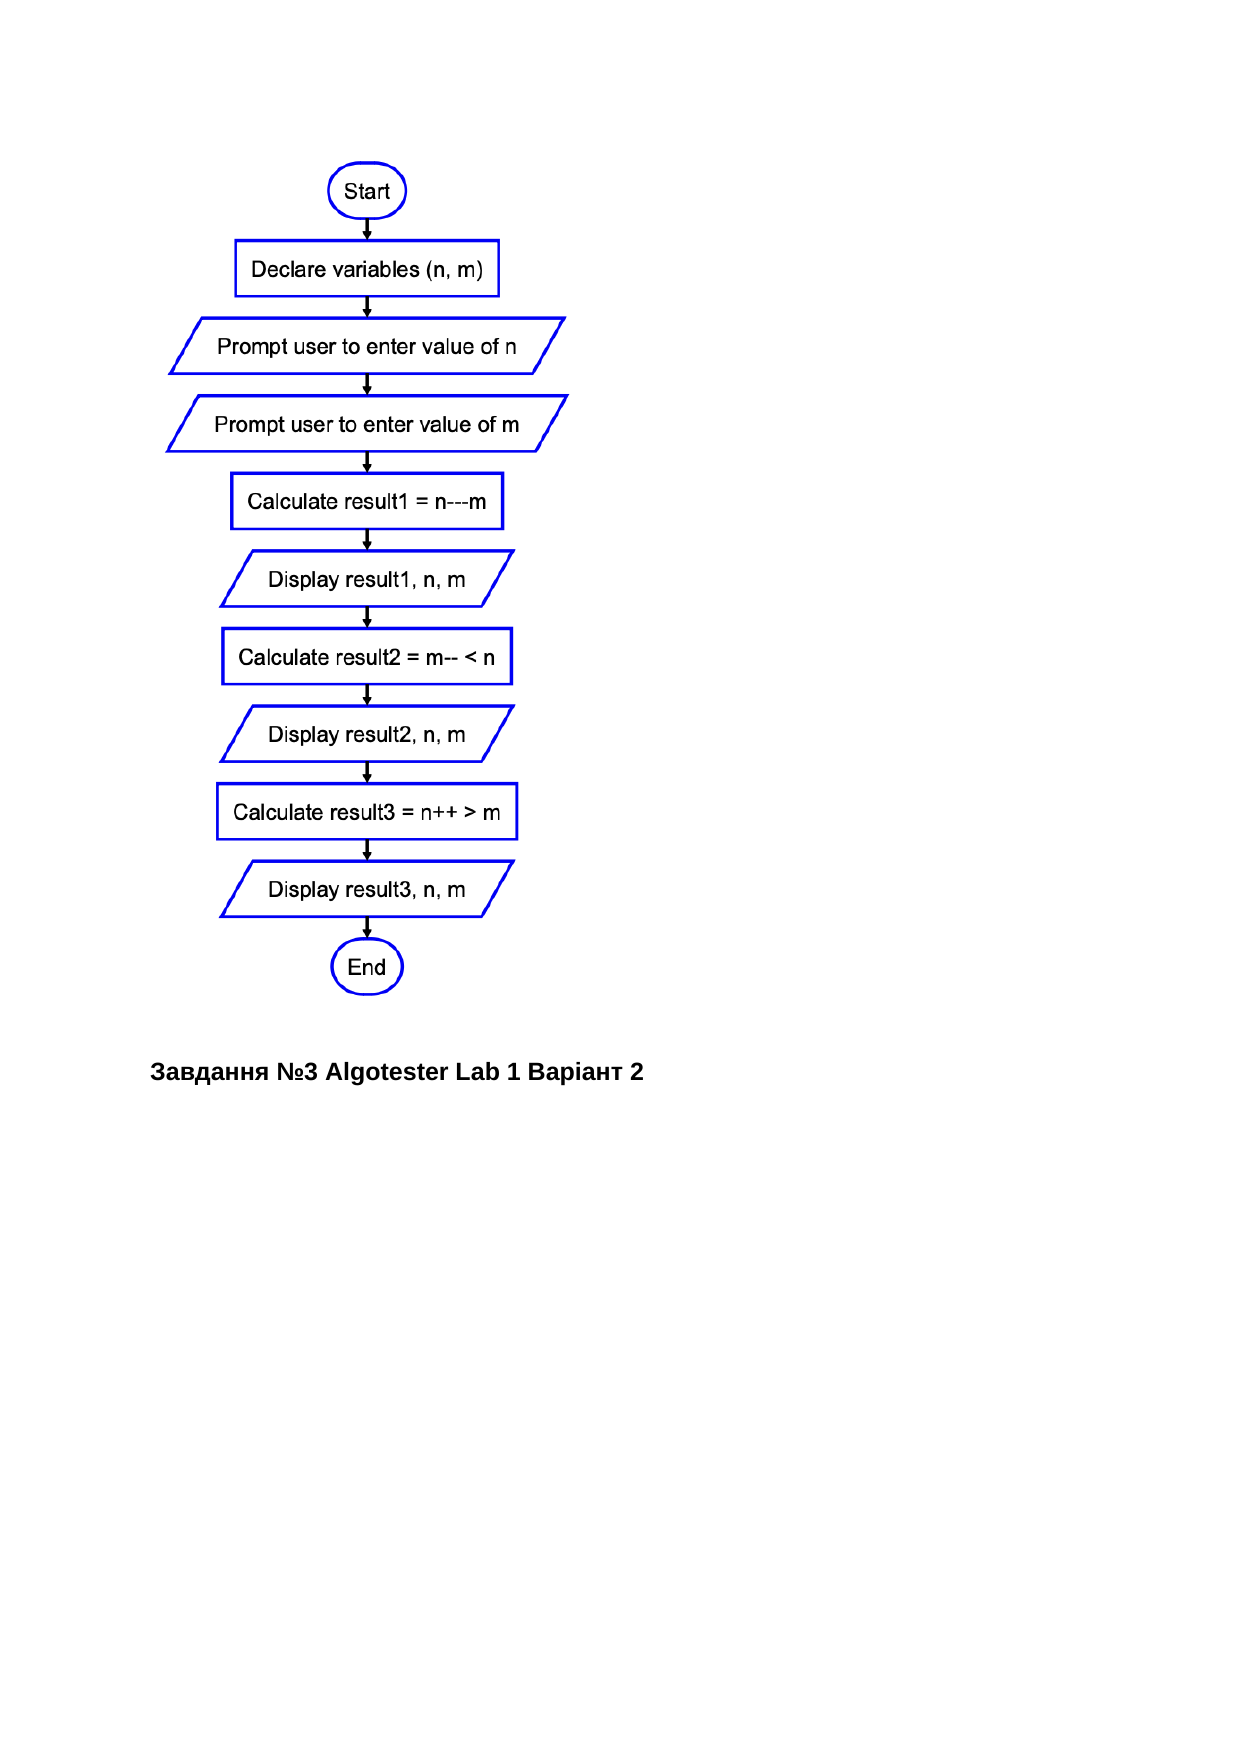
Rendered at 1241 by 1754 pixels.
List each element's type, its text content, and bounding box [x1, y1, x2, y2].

text Завдання №3 Algotester Lab 1 Варіант 2 [150, 1057, 1090, 1086]
picture [150, 150, 601, 1045]
